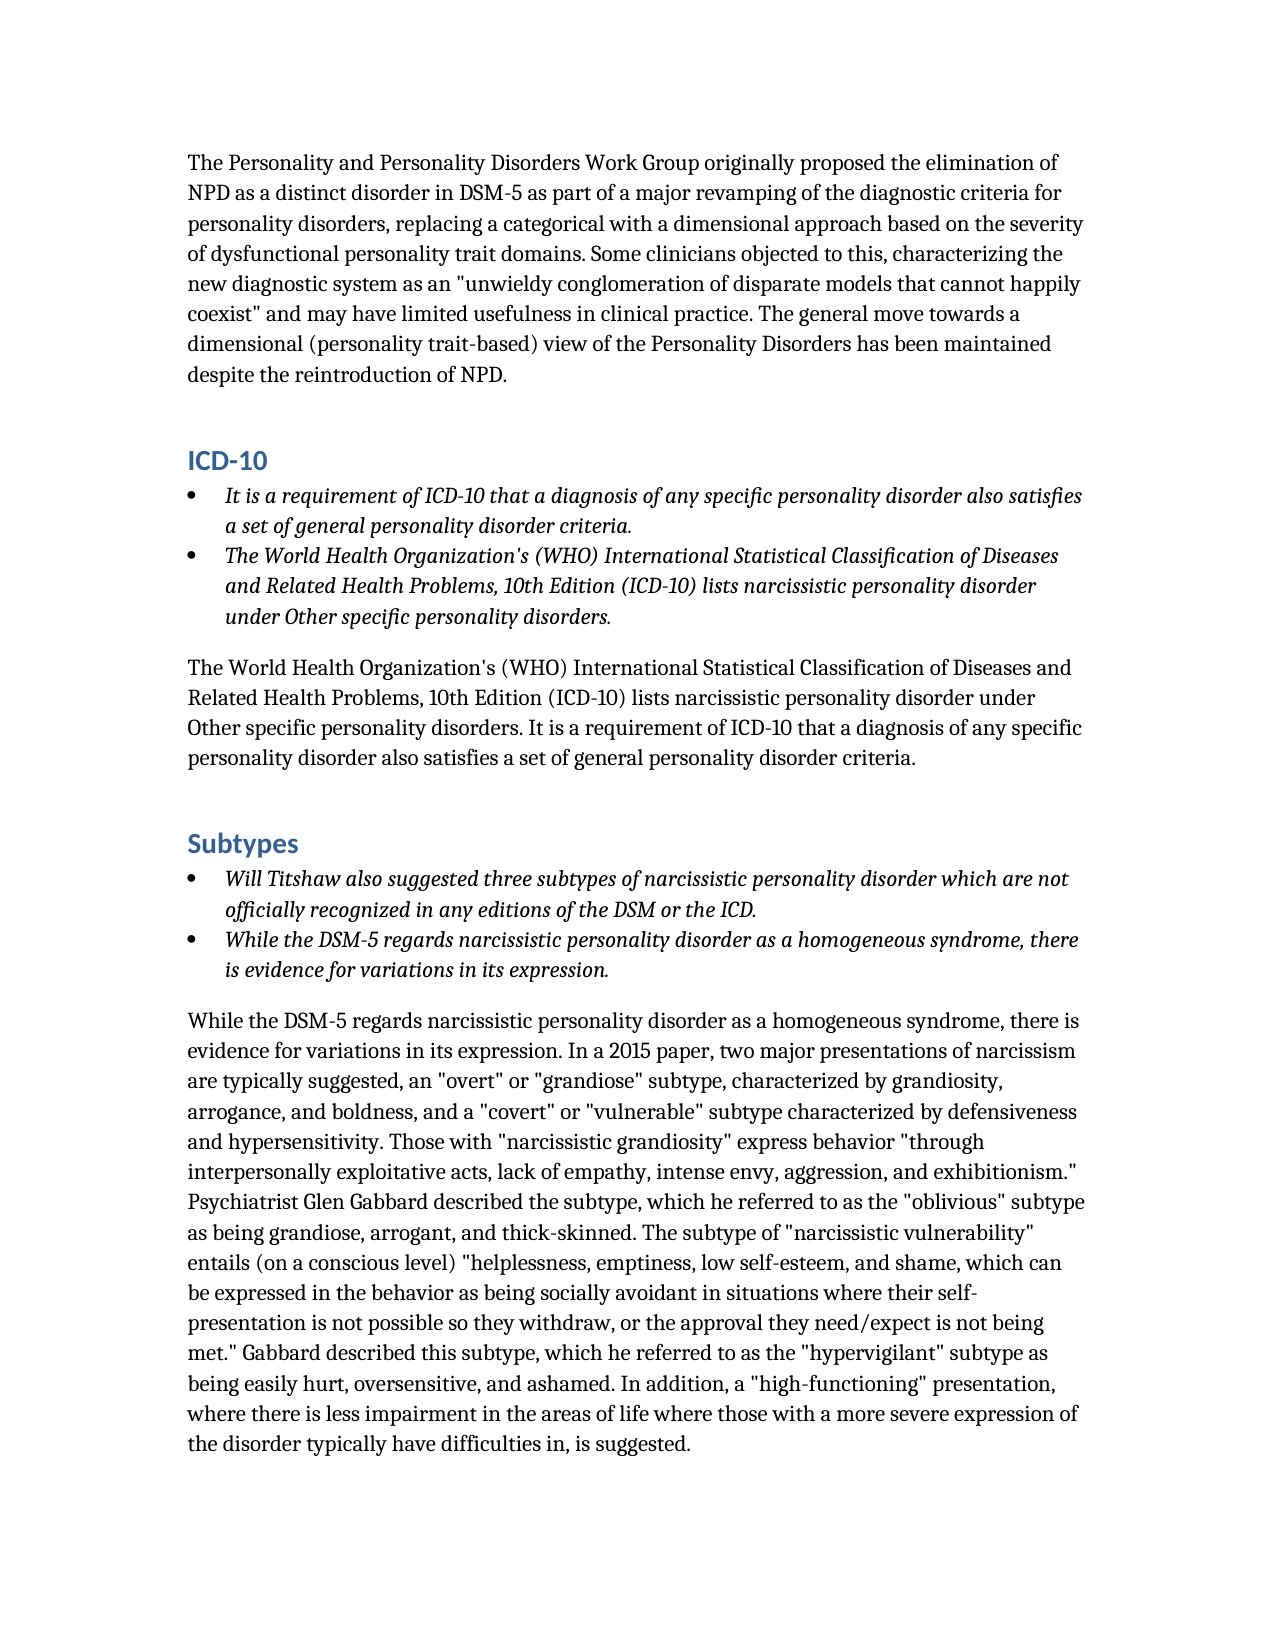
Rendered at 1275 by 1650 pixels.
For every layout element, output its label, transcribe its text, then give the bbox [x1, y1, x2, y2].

list Will Titshaw also suggested three subtypes of narcissistic personality disorder which are not officially recognized in any editions of the DSM or the ICD. [187, 866, 1087, 923]
list It is a requirement of ICD-10 that a diagnosis of any specific personality disorder also satisfies a set of general personality disorder criteria. [187, 483, 1087, 539]
text The World Health Organization's (WHO) International Statistical Classification of Diseases and Related Health Problems, 10th Edition (ICD-10) lists narcissistic personality disorder under Other specific personality disorders. It is a requirement of ICD-10 that a diagnosis of any specific personality disorder also satisfies a set of general personality disorder criteria. [187, 654, 1087, 771]
subtitle Subtypes [187, 825, 1087, 861]
subtitle ICD-10 [187, 442, 1087, 477]
list The World Health Organization's (WHO) International Statistical Classification of Diseases and Related Health Problems, 10th Edition (ICD-10) lists narcissistic personality disorder under Other specific personality disorders. [187, 543, 1087, 630]
text While the DSM-5 regards narcissistic personality disorder as a homogeneous syndrome, there is evidence for variations in its expression. In a 2015 paper, two major presentations of narcissism are typically suggested, an "overt" or "grandiose" subtype, characterized by grandiosity, arrogance, and boldness, and a "covert" or "vulnerable" subtype characterized by defensiveness and hypersensitivity. Those with "narcissistic grandiosity" express behavior "through interpersonally exploitative acts, lack of empathy, intense envy, aggression, and exhibitionism." Psychiatrist Glen Gabbard described the subtype, which he referred to as the "oblivious" subtype as being grandiose, arrogant, and thick-skinned. The subtype of "narcissistic vulnerability" entails (on a conscious level) "helplessness, emptiness, low self-esteem, and shame, which can be expressed in the behavior as being socially avoidant in situations where their self-presentation is not possible so they withdraw, or the approval they need/expect is not being met." Gabbard described this subtype, which he referred to as the "hypervigilant" subtype as being easily hurt, oversensitive, and ashamed. In addition, a "high-functioning" presentation, where there is less impairment in the areas of life where those with a more severe expression of the disorder typically have difficulties in, is suggested. [187, 1008, 1087, 1457]
list While the DSM-5 regards narcissistic personality disorder as a homogeneous syndrome, there is evidence for variations in its expression. [187, 927, 1087, 983]
text The Personality and Personality Disorders Work Group originally proposed the elimination of NPD as a distinct disorder in DSM-5 as part of a major revamping of the diagnostic criteria for personality disorders, replacing a categorical with a dimensional approach based on the severity of dysfunctional personality trait domains. Some clinicians objected to this, characterizing the new diagnostic system as an "unwieldy conglomeration of disparate models that cannot happily coexist" and may have limited usefulness in clinical practice. The general move towards a dimensional (personality trait-based) view of the Personality Disorders has been maintained despite the reintroduction of NPD. [187, 150, 1087, 388]
